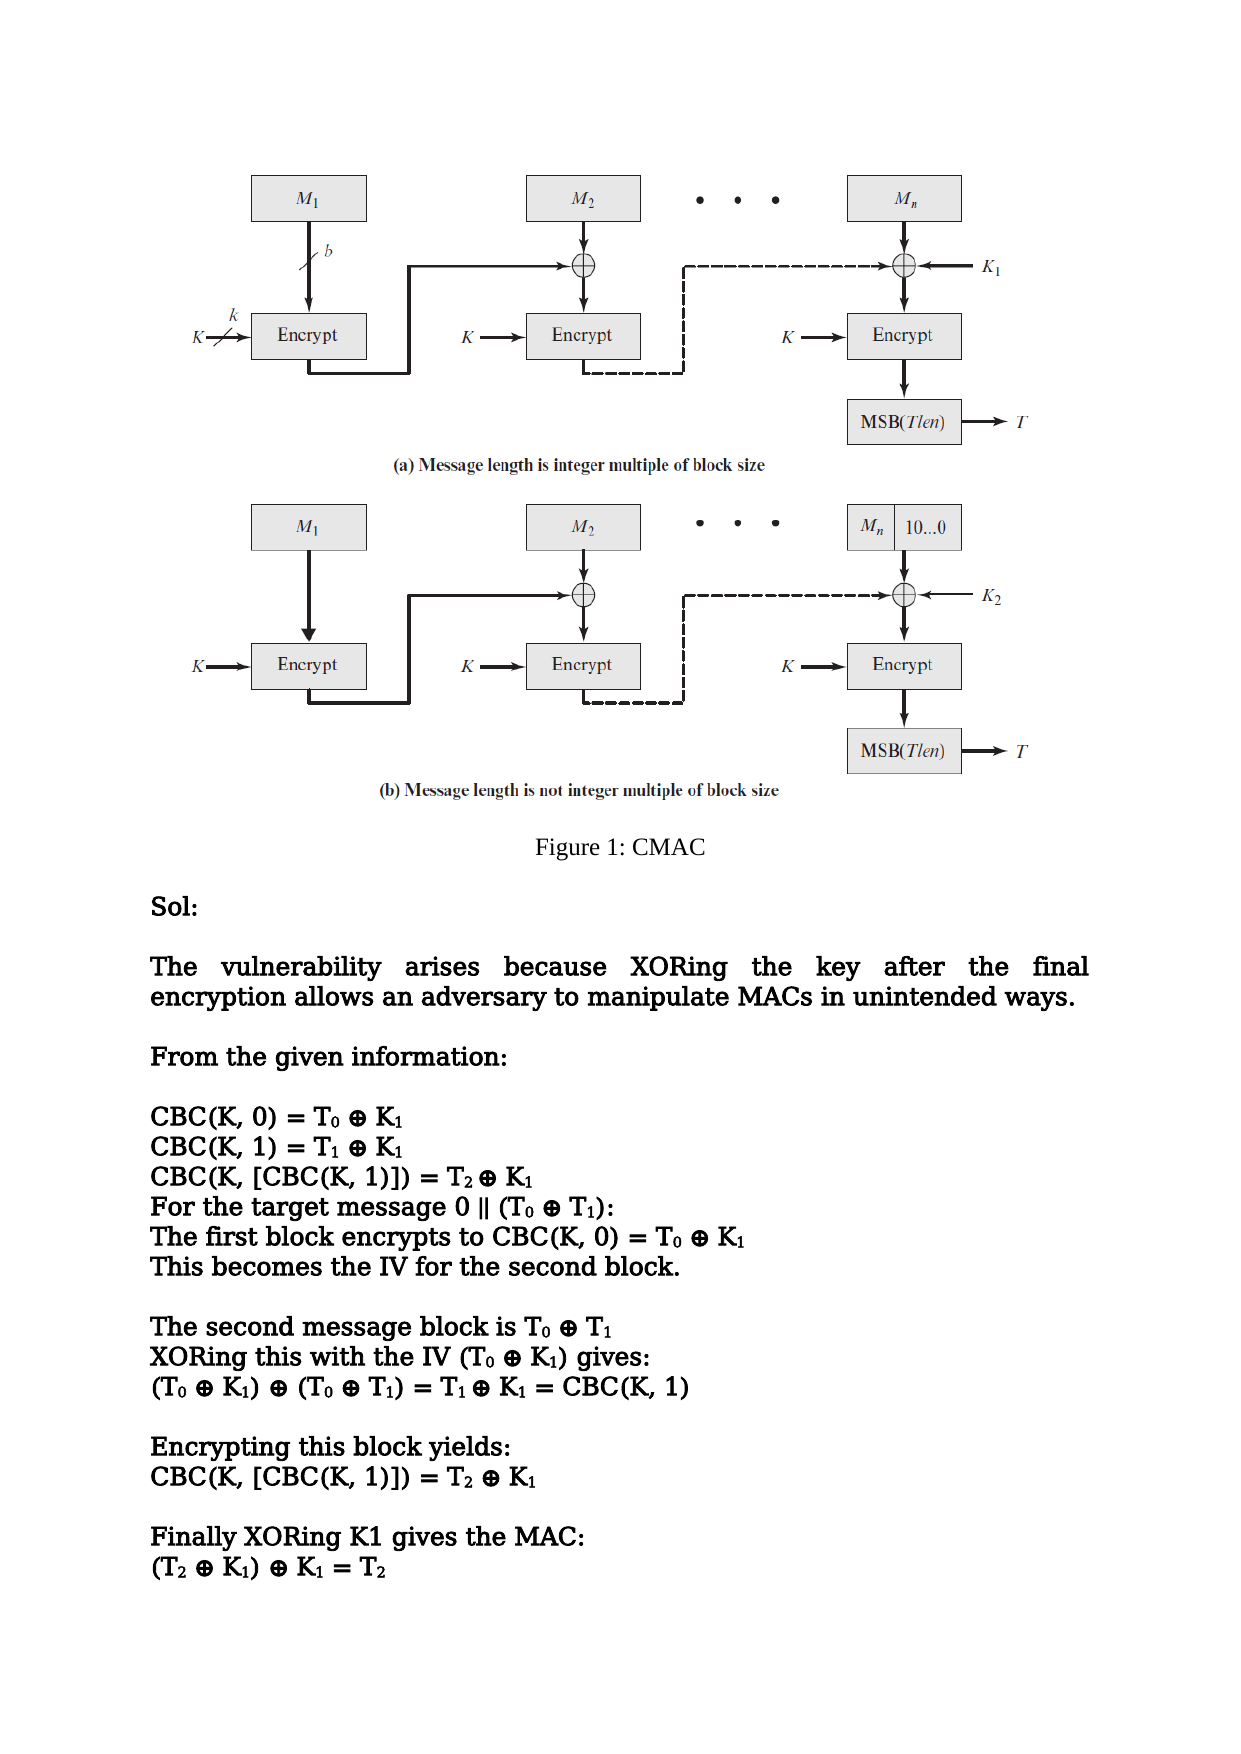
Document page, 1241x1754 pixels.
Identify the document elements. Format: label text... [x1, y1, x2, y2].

text CBC(K, 0) = T0 ⊕ K1 [150, 1100, 1090, 1130]
text The first block encrypts to CBC(K, 0) = T0 ⊕ K1 [150, 1220, 1090, 1250]
text (T0 ⊕ K1) ⊕ (T0 ⊕ T1) = T1 ⊕ K1 = CBC(K, 1) [150, 1370, 1090, 1400]
text CBC(K, 1) = T1 ⊕ K1 [150, 1130, 1090, 1160]
text Finally XORing K1 gives the MAC: [150, 1520, 1090, 1550]
text Figure 1: CMAC [150, 832, 1090, 860]
text The vulnerability arises because XORing the key after the final encryption allows an adversary to manipulate MACs in unintended ways. [150, 950, 1090, 1010]
text Encrypting this block yields: [150, 1430, 1090, 1460]
text This becomes the IV for the second block. [150, 1250, 1090, 1280]
text Sol: [150, 890, 1090, 920]
picture [150, 150, 1091, 803]
text CBC(K, [CBC(K, 1)]) = T2 ⊕ K1 [150, 1460, 1090, 1490]
text From the given information: [150, 1040, 1090, 1070]
text For the target message 0 || (T0 ⊕ T1): [150, 1190, 1090, 1220]
text XORing this with the IV (T0 ⊕ K1) gives: [150, 1340, 1090, 1370]
text (T2 ⊕ K1) ⊕ K1 = T2 [150, 1550, 1090, 1580]
text The second message block is T0 ⊕ T1 [150, 1310, 1090, 1340]
text CBC(K, [CBC(K, 1)]) = T2 ⊕ K1 [150, 1160, 1090, 1190]
